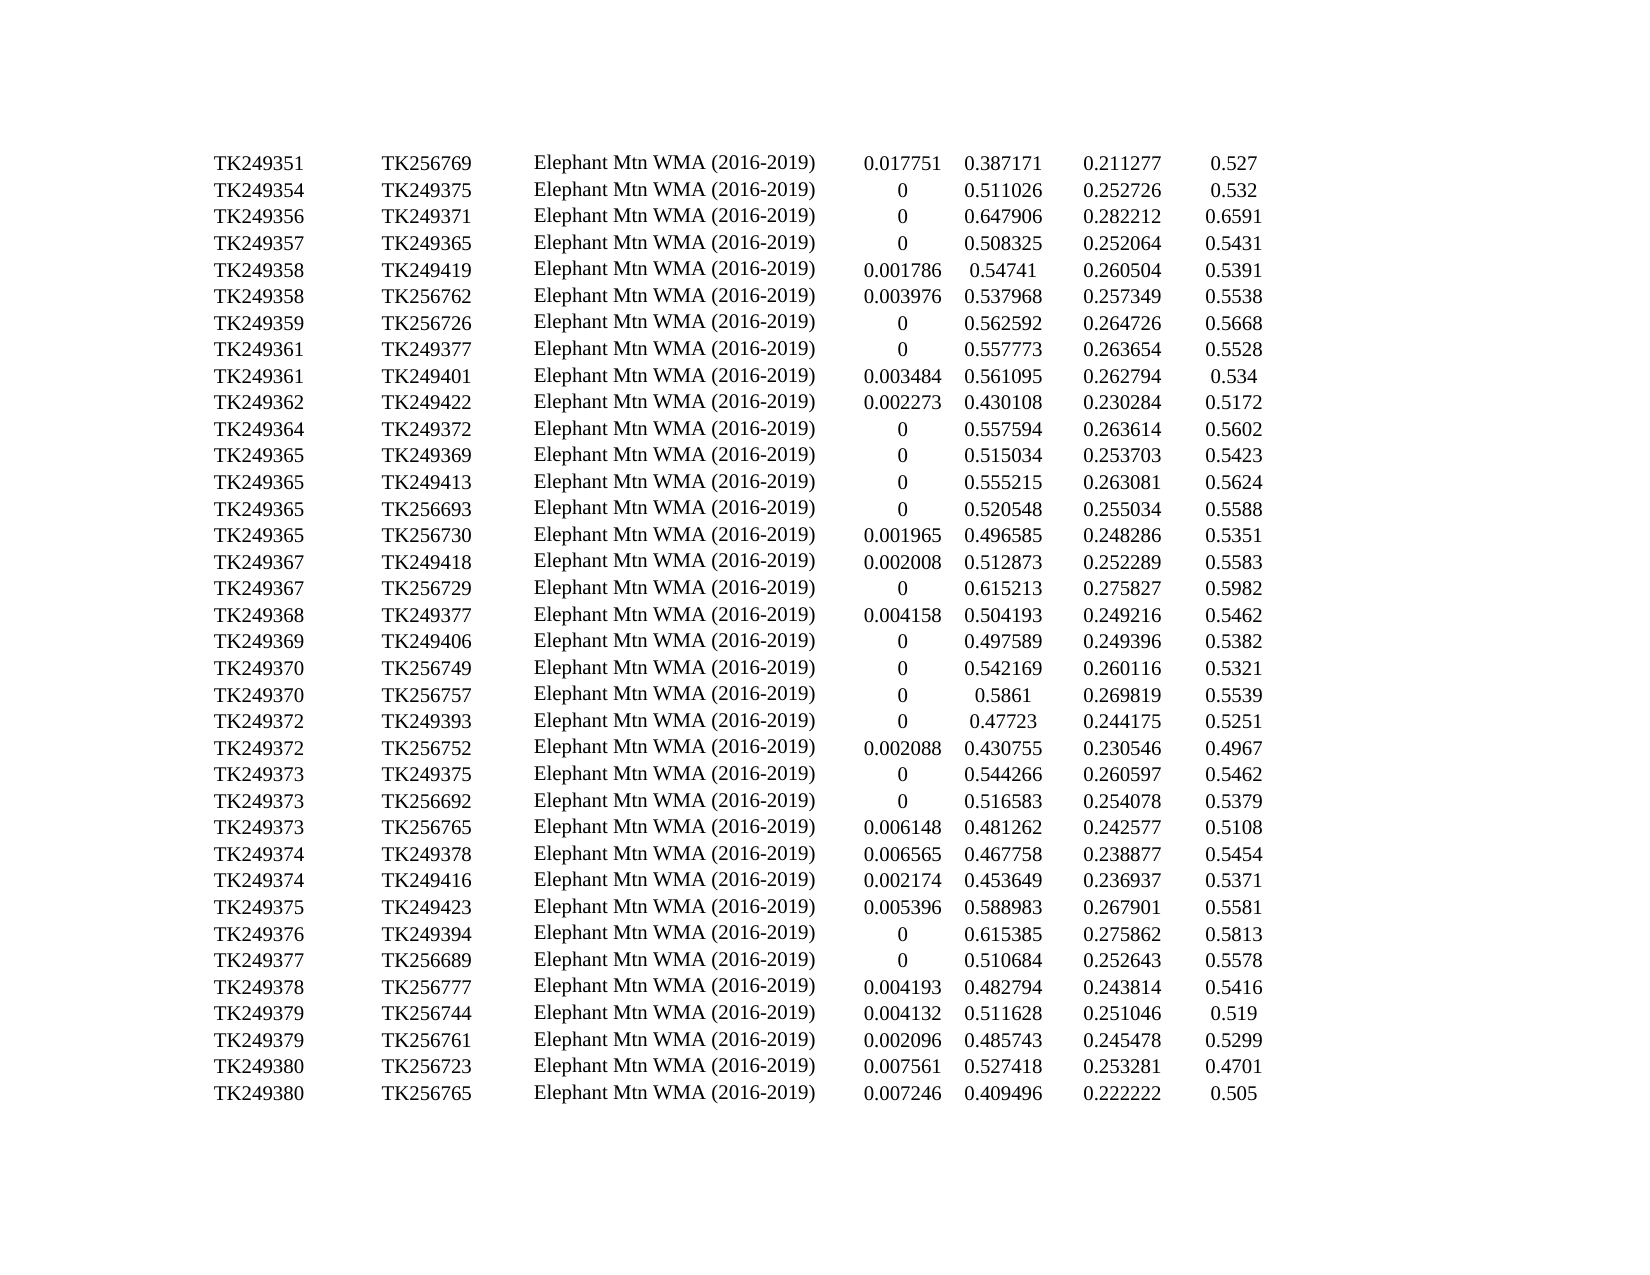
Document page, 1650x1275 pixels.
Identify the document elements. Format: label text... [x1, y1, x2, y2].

table_cell TK249380 [161, 1080, 356, 1106]
table_cell 0.511628 [953, 1000, 1053, 1027]
table_cell TK249377 [161, 947, 356, 973]
table_cell 0 [852, 469, 953, 495]
table_cell 0 [852, 628, 953, 655]
table_cell TK249359 [161, 309, 356, 336]
table_cell TK249379 [161, 1027, 356, 1053]
table_cell TK256730 [356, 522, 497, 548]
table_cell TK249364 [161, 416, 356, 442]
table_cell Elephant Mtn WMA (2016-2019) [497, 1000, 852, 1027]
table_cell 0.269819 [1054, 681, 1191, 708]
table_cell 0.481262 [953, 814, 1053, 841]
table_cell 0.5321 [1191, 655, 1277, 681]
table_cell Elephant Mtn WMA (2016-2019) [497, 1053, 852, 1080]
table_cell 0.588983 [953, 894, 1053, 920]
table_cell 0.249216 [1054, 602, 1191, 628]
table_cell TK249372 [356, 416, 497, 442]
table_cell 0.555215 [953, 469, 1053, 495]
table_cell 0.508325 [953, 230, 1053, 256]
table_cell TK249370 [161, 681, 356, 708]
table_cell 0.532 [1191, 177, 1277, 203]
table_cell 0.527418 [953, 1053, 1053, 1080]
table_cell TK249373 [161, 761, 356, 787]
table_cell 0.230284 [1054, 389, 1191, 416]
table_cell TK249361 [161, 362, 356, 389]
table_cell TK249378 [161, 974, 356, 1000]
table_cell 0.519 [1191, 1000, 1277, 1027]
table_cell 0.264726 [1054, 309, 1191, 336]
table_cell 0.260116 [1054, 655, 1191, 681]
table_cell Elephant Mtn WMA (2016-2019) [497, 389, 852, 416]
table_cell 0.5539 [1191, 681, 1277, 708]
table_cell TK249379 [161, 1000, 356, 1027]
table_cell 0.5583 [1191, 549, 1277, 575]
table_cell TK249416 [356, 867, 497, 894]
table_cell 0.430108 [953, 389, 1053, 416]
table_cell 0.252726 [1054, 177, 1191, 203]
table_cell 0.615385 [953, 920, 1053, 947]
table_cell TK249367 [161, 575, 356, 602]
table_cell 0.561095 [953, 362, 1053, 389]
table_cell 0.5462 [1191, 761, 1277, 787]
table_cell 0.263614 [1054, 416, 1191, 442]
table_cell TK249354 [161, 177, 356, 203]
table_cell TK256769 [356, 150, 497, 177]
table_cell 0.262794 [1054, 362, 1191, 389]
table_cell 0.5581 [1191, 894, 1277, 920]
table_cell TK249373 [161, 788, 356, 814]
table_cell TK249373 [161, 814, 356, 841]
table_cell 0.615213 [953, 575, 1053, 602]
table_cell TK256726 [356, 309, 497, 336]
table_cell TK249419 [356, 256, 497, 283]
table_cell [497, 150, 852, 177]
table_cell 0.5379 [1191, 788, 1277, 814]
table_cell 0.453649 [953, 867, 1053, 894]
table_cell TK249365 [161, 522, 356, 548]
table_cell 0.275827 [1054, 575, 1191, 602]
table_cell Elephant Mtn WMA (2016-2019) [497, 1027, 852, 1053]
table_cell TK249368 [161, 602, 356, 628]
table_cell 0.557594 [953, 416, 1053, 442]
table_cell 0.5528 [1191, 336, 1277, 362]
table_cell 0 [852, 442, 953, 469]
table_cell 0 [852, 947, 953, 973]
table_cell 0.007561 [852, 1053, 953, 1080]
table_cell TK249418 [356, 549, 497, 575]
table_cell 0.253703 [1054, 442, 1191, 469]
table_cell 0.252643 [1054, 947, 1191, 973]
table_cell 0.5462 [1191, 602, 1277, 628]
table_cell TK249406 [356, 628, 497, 655]
table_cell TK249401 [356, 362, 497, 389]
table_cell TK249365 [161, 495, 356, 522]
table_cell TK249422 [356, 389, 497, 416]
table_cell 0.534 [1191, 362, 1277, 389]
table_cell 0 [852, 655, 953, 681]
table_cell 0.006148 [852, 814, 953, 841]
table_cell TK249362 [161, 389, 356, 416]
table_cell Elephant Mtn WMA (2016-2019) [497, 841, 852, 867]
table_cell Elephant Mtn WMA (2016-2019) [497, 442, 852, 469]
table_cell 0.5371 [1191, 867, 1277, 894]
table_cell Elephant Mtn WMA (2016-2019) [497, 469, 852, 495]
table_cell Elephant Mtn WMA (2016-2019) [497, 867, 852, 894]
table_cell Elephant Mtn WMA (2016-2019) [497, 309, 852, 336]
table_cell 0.004193 [852, 974, 953, 1000]
table_cell TK249380 [161, 1053, 356, 1080]
table_cell 0.5416 [1191, 974, 1277, 1000]
table_cell 0.002008 [852, 549, 953, 575]
table_cell 0.248286 [1054, 522, 1191, 548]
table_cell TK256729 [356, 575, 497, 602]
table_cell Elephant Mtn WMA (2016-2019) [497, 522, 852, 548]
table_cell 0.504193 [953, 602, 1053, 628]
table_cell Elephant Mtn WMA (2016-2019) [497, 495, 852, 522]
table_cell 0.002273 [852, 389, 953, 416]
table_cell TK249423 [356, 894, 497, 920]
table_cell 0.002174 [852, 867, 953, 894]
table_cell 0.6591 [1191, 203, 1277, 230]
table_cell 0 [852, 575, 953, 602]
table_cell Elephant Mtn WMA (2016-2019) [497, 256, 852, 283]
table_cell 0.387171 [953, 150, 1053, 177]
table_cell 0.5813 [1191, 920, 1277, 947]
table_cell 0 [852, 336, 953, 362]
table_cell 0 [852, 309, 953, 336]
table_cell Elephant Mtn WMA (2016-2019) [497, 655, 852, 681]
table_cell 0.5172 [1191, 389, 1277, 416]
table_cell 0.5588 [1191, 495, 1277, 522]
table_cell 0.511026 [953, 177, 1053, 203]
table_cell TK256757 [356, 681, 497, 708]
table_cell 0.647906 [953, 203, 1053, 230]
table_cell Elephant Mtn WMA (2016-2019) [497, 761, 852, 787]
table_cell TK249374 [161, 867, 356, 894]
table_cell 0.527 [1191, 150, 1277, 177]
table_cell Elephant Mtn WMA (2016-2019) [497, 974, 852, 1000]
table_cell 0.257349 [1054, 283, 1191, 309]
table_cell 0.515034 [953, 442, 1053, 469]
table_cell Elephant Mtn WMA (2016-2019) [497, 575, 852, 602]
table_cell 0.275862 [1054, 920, 1191, 947]
table_cell TK249372 [161, 734, 356, 761]
table_cell TK256744 [356, 1000, 497, 1027]
table_cell TK249394 [356, 920, 497, 947]
table_cell 0.512873 [953, 549, 1053, 575]
table_cell 0.245478 [1054, 1027, 1191, 1053]
table_cell 0.496585 [953, 522, 1053, 548]
table_cell TK249357 [161, 230, 356, 256]
table_cell 0.254078 [1054, 788, 1191, 814]
table_cell 0.005396 [852, 894, 953, 920]
table_cell 0.5299 [1191, 1027, 1277, 1053]
table_cell 0.263081 [1054, 469, 1191, 495]
table_cell Elephant Mtn WMA (2016-2019) [497, 947, 852, 973]
table_cell Elephant Mtn WMA (2016-2019) [497, 549, 852, 575]
table_cell Elephant Mtn WMA (2016-2019) [497, 894, 852, 920]
table_cell 0 [852, 681, 953, 708]
table_cell 0.251046 [1054, 1000, 1191, 1027]
table_cell TK249377 [356, 336, 497, 362]
table_cell 0.003976 [852, 283, 953, 309]
table_cell 0.211277 [1054, 150, 1191, 177]
table_cell 0.5431 [1191, 230, 1277, 256]
table_cell 0.5108 [1191, 814, 1277, 841]
table_cell Elephant Mtn WMA (2016-2019) [497, 203, 852, 230]
table_cell 0.255034 [1054, 495, 1191, 522]
table_cell TK249393 [356, 708, 497, 734]
table_cell TK256765 [356, 814, 497, 841]
table_cell 0.5624 [1191, 469, 1277, 495]
table_cell 0.4701 [1191, 1053, 1277, 1080]
table_cell Elephant Mtn WMA (2016-2019) [497, 602, 852, 628]
table_cell 0.4967 [1191, 734, 1277, 761]
table_cell Elephant Mtn WMA (2016-2019) [497, 920, 852, 947]
table_cell 0.47723 [953, 708, 1053, 734]
table_cell 0.006565 [852, 841, 953, 867]
table_cell 0.238877 [1054, 841, 1191, 867]
table_cell 0.017751 [852, 150, 953, 177]
table_cell 0.544266 [953, 761, 1053, 787]
table_cell 0.230546 [1054, 734, 1191, 761]
table_cell 0.5382 [1191, 628, 1277, 655]
table_cell TK249376 [161, 920, 356, 947]
table_cell 0.485743 [953, 1027, 1053, 1053]
table_cell TK249370 [161, 655, 356, 681]
table_cell 0.267901 [1054, 894, 1191, 920]
table_cell 0.007246 [852, 1080, 953, 1106]
table_cell TK249369 [356, 442, 497, 469]
table_cell TK256723 [356, 1053, 497, 1080]
table_cell 0.260597 [1054, 761, 1191, 787]
table_cell 0.54741 [953, 256, 1053, 283]
table_cell 0 [852, 761, 953, 787]
table_cell TK249371 [356, 203, 497, 230]
table_cell 0.409496 [953, 1080, 1053, 1106]
table_cell 0.510684 [953, 947, 1053, 973]
table_cell Elephant Mtn WMA (2016-2019) [497, 362, 852, 389]
table_cell Elephant Mtn WMA (2016-2019) [497, 230, 852, 256]
table_cell 0.505 [1191, 1080, 1277, 1106]
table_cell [497, 1080, 852, 1106]
table_cell TK249377 [356, 602, 497, 628]
table_cell 0.557773 [953, 336, 1053, 362]
table_cell TK249375 [161, 894, 356, 920]
table_cell 0.5423 [1191, 442, 1277, 469]
table_cell 0.252064 [1054, 230, 1191, 256]
table_cell TK249358 [161, 283, 356, 309]
table_cell 0 [852, 177, 953, 203]
table_cell 0.282212 [1054, 203, 1191, 230]
table_cell 0.482794 [953, 974, 1053, 1000]
table_cell TK256762 [356, 283, 497, 309]
table_cell Elephant Mtn WMA (2016-2019) [497, 628, 852, 655]
table_cell 0 [852, 203, 953, 230]
table_cell TK249358 [161, 256, 356, 283]
table_cell TK256692 [356, 788, 497, 814]
table_cell TK256761 [356, 1027, 497, 1053]
table_cell 0.004158 [852, 602, 953, 628]
table_cell 0.253281 [1054, 1053, 1191, 1080]
table_cell 0.001965 [852, 522, 953, 548]
table_cell TK249378 [356, 841, 497, 867]
table_cell 0.236937 [1054, 867, 1191, 894]
table_cell 0.467758 [953, 841, 1053, 867]
table_cell 0.263654 [1054, 336, 1191, 362]
table_cell 0.222222 [1054, 1080, 1191, 1106]
table_cell 0.244175 [1054, 708, 1191, 734]
table_cell TK249369 [161, 628, 356, 655]
table_cell 0.243814 [1054, 974, 1191, 1000]
table_cell TK256765 [356, 1080, 497, 1106]
table_cell 0 [852, 788, 953, 814]
table_cell 0.5668 [1191, 309, 1277, 336]
table_cell 0.252289 [1054, 549, 1191, 575]
table_cell 0.001786 [852, 256, 953, 283]
table_cell 0 [852, 230, 953, 256]
table_cell TK249365 [161, 469, 356, 495]
table_cell 0.430755 [953, 734, 1053, 761]
table_cell 0.520548 [953, 495, 1053, 522]
table_cell 0.004132 [852, 1000, 953, 1027]
table_cell 0.497589 [953, 628, 1053, 655]
table_cell 0.5602 [1191, 416, 1277, 442]
table_cell TK249351 [161, 150, 356, 177]
table_cell 0.5351 [1191, 522, 1277, 548]
table_cell Elephant Mtn WMA (2016-2019) [497, 177, 852, 203]
table_cell TK256777 [356, 974, 497, 1000]
table_cell Elephant Mtn WMA (2016-2019) [497, 336, 852, 362]
table_cell Elephant Mtn WMA (2016-2019) [497, 416, 852, 442]
table_cell 0.562592 [953, 309, 1053, 336]
table_cell TK256689 [356, 947, 497, 973]
table_cell Elephant Mtn WMA (2016-2019) [497, 734, 852, 761]
table_cell 0.242577 [1054, 814, 1191, 841]
table_cell TK256693 [356, 495, 497, 522]
table_cell TK256752 [356, 734, 497, 761]
table_cell Elephant Mtn WMA (2016-2019) [497, 708, 852, 734]
table_cell TK249374 [161, 841, 356, 867]
table_cell 0 [852, 708, 953, 734]
table_cell 0.002096 [852, 1027, 953, 1053]
table_cell 0.249396 [1054, 628, 1191, 655]
table_cell TK256749 [356, 655, 497, 681]
table_cell 0 [852, 920, 953, 947]
table_cell Elephant Mtn WMA (2016-2019) [497, 788, 852, 814]
table_cell TK249375 [356, 177, 497, 203]
table_cell TK249365 [161, 442, 356, 469]
table_cell TK249356 [161, 203, 356, 230]
table_cell 0.542169 [953, 655, 1053, 681]
table_cell TK249375 [356, 761, 497, 787]
table_cell Elephant Mtn WMA (2016-2019) [497, 283, 852, 309]
table_cell 0.5982 [1191, 575, 1277, 602]
table_cell 0.5861 [953, 681, 1053, 708]
table_cell 0.5251 [1191, 708, 1277, 734]
table_cell 0.537968 [953, 283, 1053, 309]
table_cell 0.5391 [1191, 256, 1277, 283]
table_cell 0 [852, 416, 953, 442]
table_cell 0.002088 [852, 734, 953, 761]
table_cell TK249361 [161, 336, 356, 362]
table_cell 0.260504 [1054, 256, 1191, 283]
table_cell Elephant Mtn WMA (2016-2019) [497, 681, 852, 708]
table_cell TK249367 [161, 549, 356, 575]
table_cell Elephant Mtn WMA (2016-2019) [497, 814, 852, 841]
table_cell 0 [852, 495, 953, 522]
table_cell 0.5454 [1191, 841, 1277, 867]
table_cell 0.5578 [1191, 947, 1277, 973]
table_cell TK249365 [356, 230, 497, 256]
table_cell TK249372 [161, 708, 356, 734]
table_cell 0.516583 [953, 788, 1053, 814]
table_cell 0.003484 [852, 362, 953, 389]
table_cell TK249413 [356, 469, 497, 495]
table_cell 0.5538 [1191, 283, 1277, 309]
